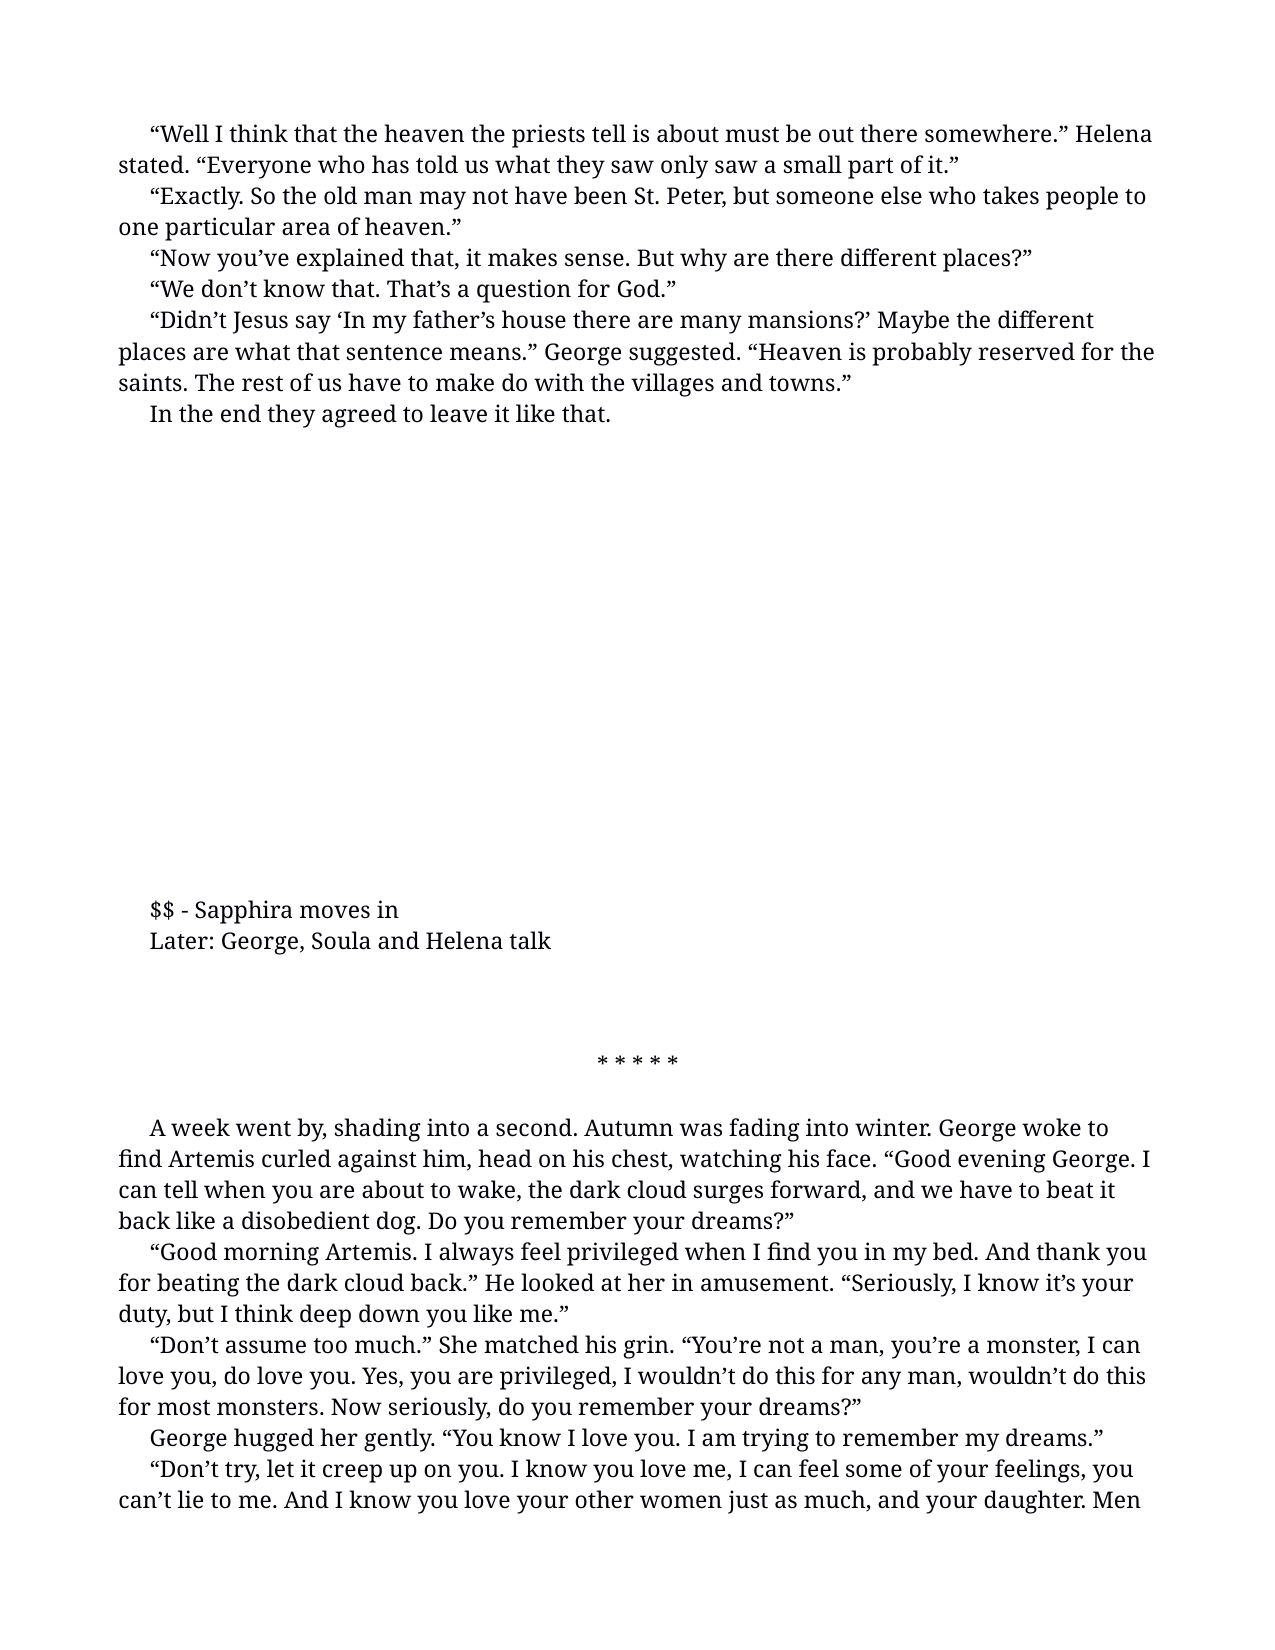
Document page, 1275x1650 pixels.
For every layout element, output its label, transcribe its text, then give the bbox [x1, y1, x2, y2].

text In the end they agreed to leave it like that. [118, 397, 1157, 428]
text $$ - Sapphira moves in [118, 894, 1157, 925]
text Later: George, Soula and Helena talk [118, 925, 1157, 956]
text “Well I think that the heaven the priests tell is about must be out there somewhere.” Helena stated. “Everyone who has told us what they saw only saw a small part of it.” [118, 118, 1157, 180]
text “Exactly. So the old man may not have been St. Peter, but someone else who takes people to one particular area of heaven.” [118, 180, 1157, 242]
text “Now you’ve explained that, it makes sense. But why are there different places?” [118, 242, 1157, 273]
text * * * * * [118, 1049, 1157, 1080]
text “Didn’t Jesus say ‘In my father’s house there are many mansions?’ Maybe the different places are what that sentence means.” George suggested. “Heaven is probably reserved for the saints. The rest of us have to make do with the villages and towns.” [118, 304, 1157, 397]
text “We don’t know that. That’s a question for God.” [118, 273, 1157, 304]
text “Good morning Artemis. I always feel privileged when I find you in my bed. And thank you for beating the dark cloud back.” He looked at her in amusement. “Seriously, I know it’s your duty, but I think deep down you like me.” [118, 1236, 1157, 1329]
text “Don’t assume too much.” She matched his grin. “You’re not a man, you’re a monster, I can love you, do love you. Yes, you are privileged, I wouldn’t do this for any man, wouldn’t do this for most monsters. Now seriously, do you remember your dreams?” [118, 1329, 1157, 1422]
text George hugged her gently. “You know I love you. I am trying to remember my dreams.” [118, 1422, 1157, 1453]
text A week went by, shading into a second. Autumn was fading into winter. George woke to find Artemis curled against him, head on his chest, watching his face. “Good evening George. I can tell when you are about to wake, the dark cloud surges forward, and we have to beat it back like a disobedient dog. Do you remember your dreams?” [118, 1111, 1157, 1236]
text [118, 1453, 1157, 1515]
